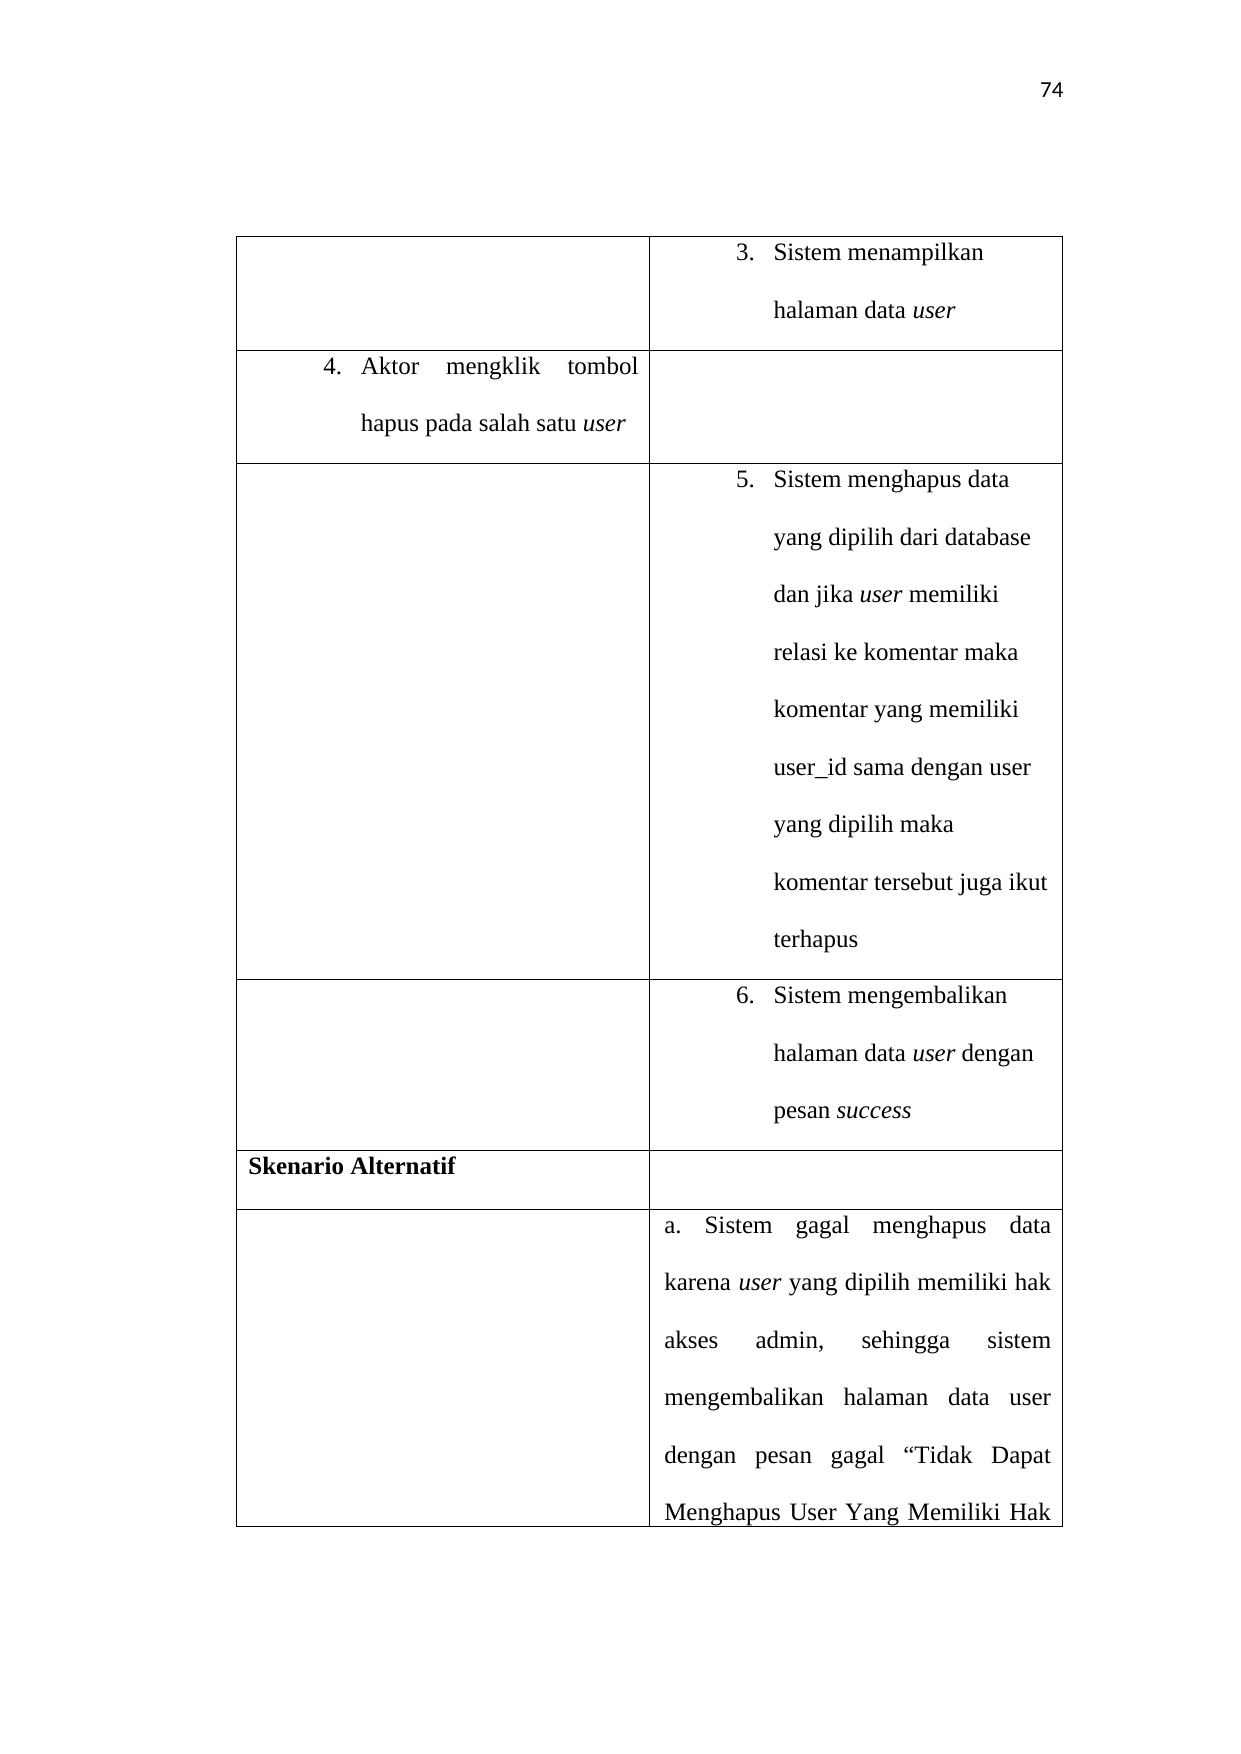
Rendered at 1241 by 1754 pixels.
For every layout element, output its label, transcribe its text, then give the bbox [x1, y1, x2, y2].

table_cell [650, 1210, 1062, 1526]
table_cell [237, 1210, 649, 1526]
table_cell Sistem menghapus data yang dipilih dari database dan jika user memiliki relasi ke komentar maka komentar yang memiliki user_id sama dengan user yang dipilih maka komentar tersebut juga ikut terhapus [650, 464, 1062, 979]
table_cell [650, 1151, 1062, 1209]
table_cell [237, 980, 649, 1150]
table_cell [650, 351, 1062, 463]
table_cell Sistem menampilkan halaman data user [650, 237, 1062, 350]
table_cell Sistem mengembalikan halaman data user dengan pesan success [650, 980, 1062, 1150]
table_cell Skenario Alternatif [237, 1151, 649, 1209]
table_cell [237, 237, 649, 350]
table_cell [237, 464, 649, 979]
table_cell Aktor mengklik tombol hapus pada salah satu user [237, 351, 649, 463]
